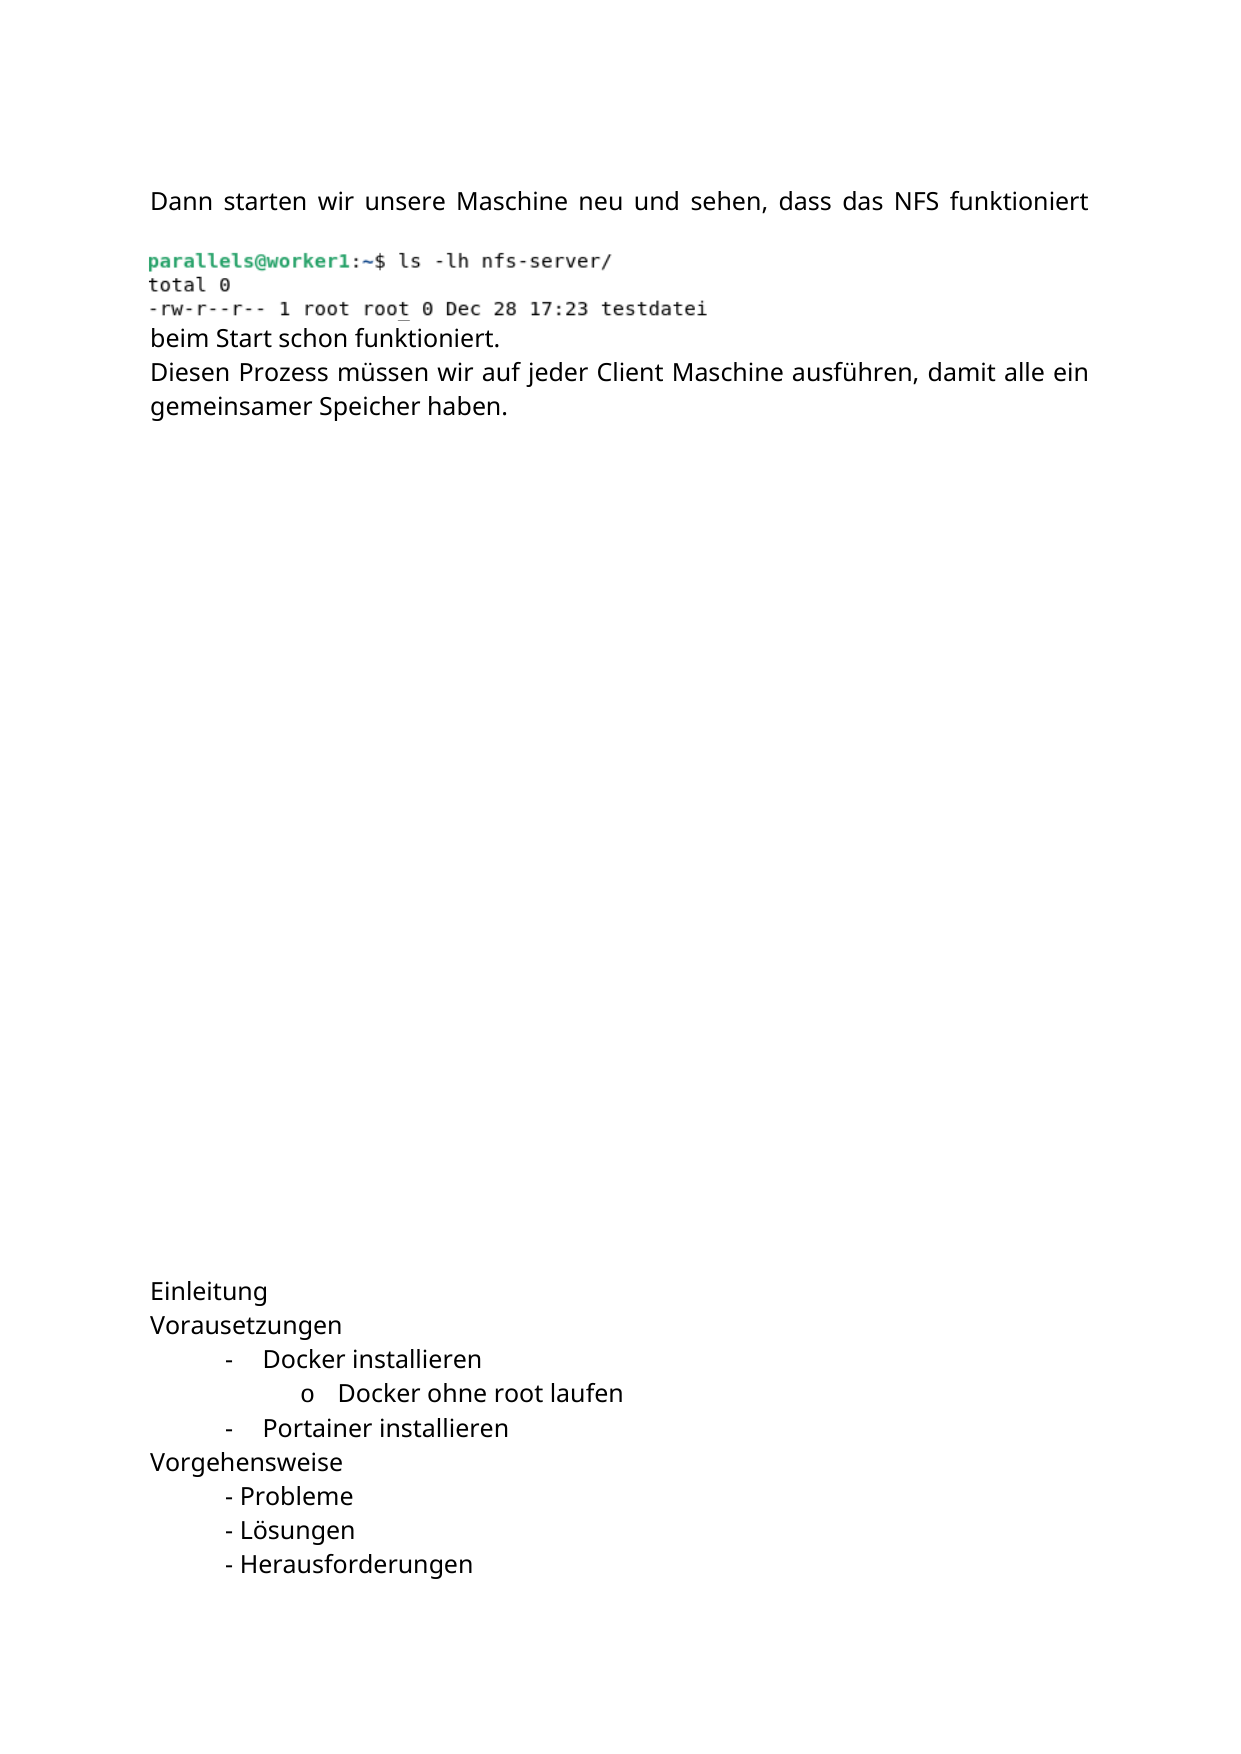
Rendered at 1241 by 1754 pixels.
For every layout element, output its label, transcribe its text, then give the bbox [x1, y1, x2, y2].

text - Lösungen [150, 1513, 1090, 1547]
text - Probleme [150, 1478, 1090, 1513]
text Dann starten wir unsere Maschine neu und sehen, dass das NFS funktioniert beim Start schon funktioniert. [150, 184, 1090, 252]
text Vorgehensweise [150, 1444, 1090, 1478]
picture [148, 252, 1099, 321]
text Diesen Prozess müssen wir auf jeder Client Maschine ausführen, damit alle ein gemeinsamer Speicher haben. [150, 354, 1090, 422]
text - Herausforderungen [150, 1547, 1090, 1581]
list Docker ohne root laufen [300, 1376, 1090, 1410]
list Portainer installieren [225, 1410, 1090, 1444]
text Dann starten wir unsere Maschine neu und sehen, dass das NFS funktioniert beim Start schon funktioniert. [150, 321, 1090, 354]
list Docker installieren [225, 1342, 1090, 1376]
text Vorausetzungen [150, 1308, 1090, 1342]
text Einleitung [150, 1274, 1090, 1308]
